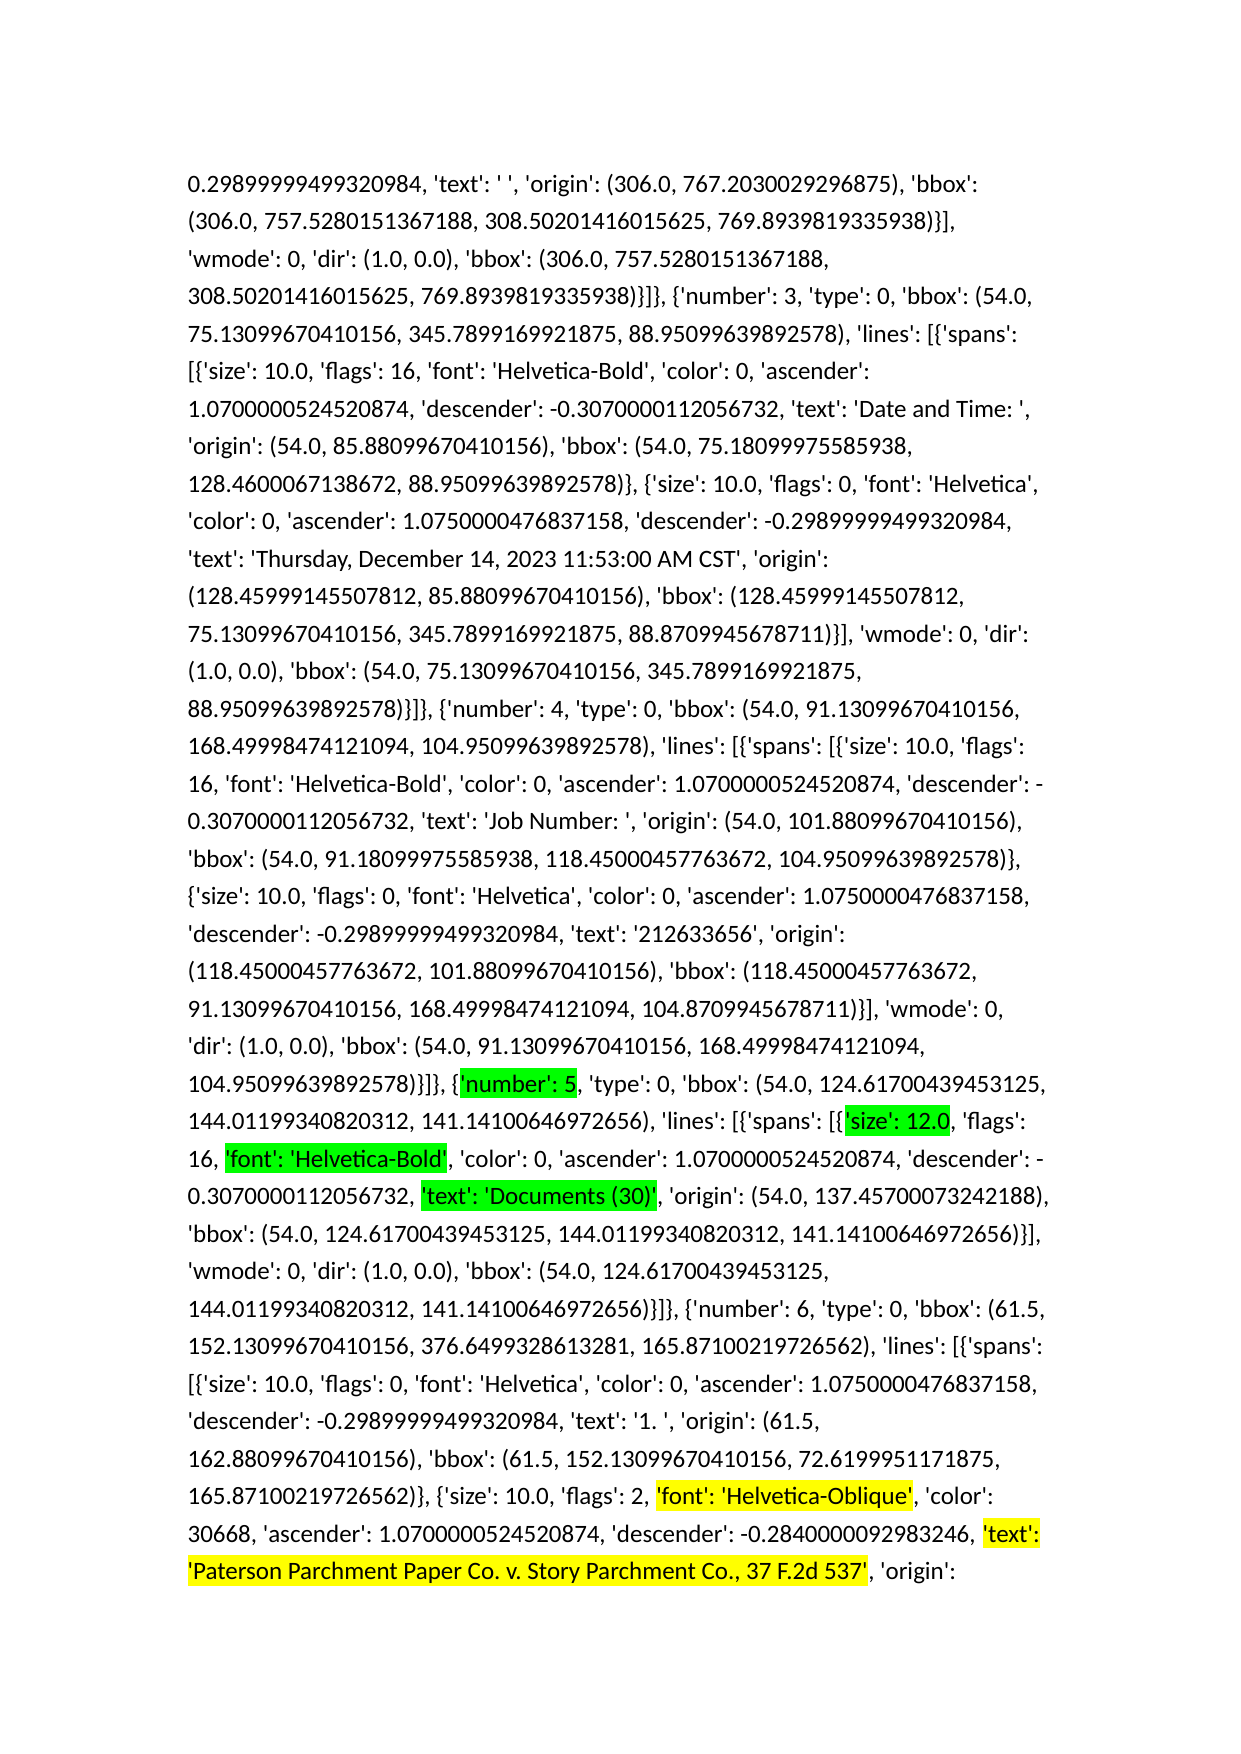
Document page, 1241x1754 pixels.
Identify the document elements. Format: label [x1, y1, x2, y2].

text [187, 164, 1053, 1589]
